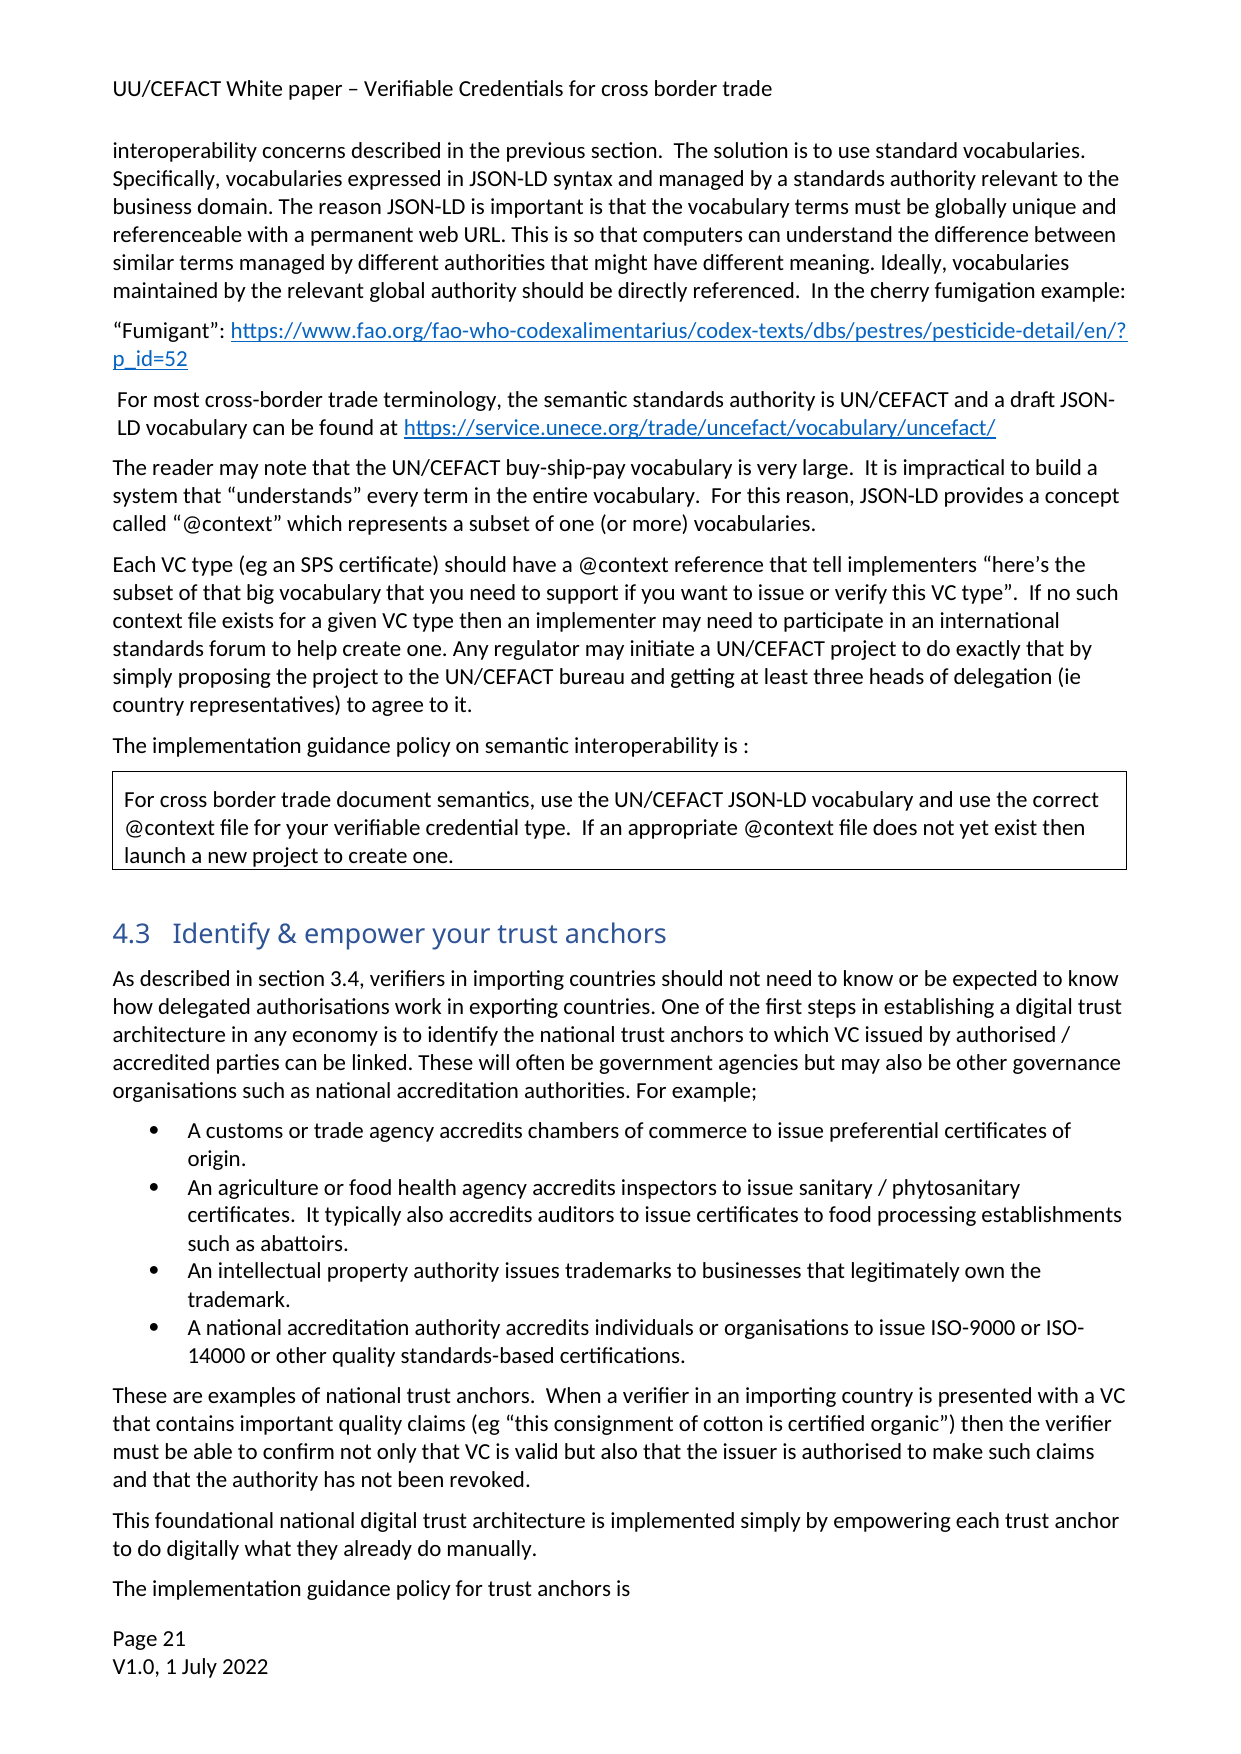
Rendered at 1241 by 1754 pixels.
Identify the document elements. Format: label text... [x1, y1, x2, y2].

text For most cross-border trade terminology, the semantic standards authority is UN/CEFACT and a draft JSON-LD vocabulary can be found at https://service.unece.org/trade/uncefact/vocabulary/uncefact/ [117, 385, 1128, 441]
text As described in section 3.4, verifiers in importing countries should not need to know or be expected to know how delegated authorisations work in exporting countries. One of the first steps in establishing a digital trust architecture in any economy is to identify the national trust anchors to which VC issued by authorised / accredited parties can be linked. These will often be government agencies but may also be other governance organisations such as national accreditation authorities. For example; [112, 964, 1128, 1104]
list A national accreditation authority accredits individuals or organisations to issue ISO-9000 or ISO-14000 or other quality standards-based certifications. [150, 1313, 1128, 1369]
list An intellectual property authority issues trademarks to businesses that legitimately own the trademark. [150, 1257, 1128, 1313]
list An agriculture or food health agency accredits inspectors to issue sanitary / phytosanitary certificates. It typically also accredits auditors to issue certificates to food processing establishments such as abattoirs. [150, 1173, 1128, 1257]
text This foundational national digital trust architecture is implemented simply by empowering each trust anchor to do digitally what they already do manually. [112, 1506, 1128, 1562]
table_header For cross border trade document semantics, use the UN/CEFACT JSON-LD vocabulary and use the correct @context file for your verifiable credential type. If an appropriate @context file does not yet exist then launch a new project to create one. [113, 772, 1126, 869]
text The implementation guidance policy for trust anchors is [112, 1574, 1128, 1602]
text Each VC type (eg an SPS certificate) should have a @context reference that tell implementers “here’s the subset of that big vocabulary that you need to support if you want to issue or verify this VC type”. If no such context file exists for a given VC type then an implementer may need to participate in an international standards forum to help create one. Any regulator may initiate a UN/CEFACT project to do exactly that by simply proposing the project to the UN/CEFACT bureau and getting at least three heads of delegation (ie country representatives) to agree to it. [112, 550, 1128, 718]
text “Fumigant”: https://www.fao.org/fao-who-codexalimentarius/codex-texts/dbs/pestres/pesticide-detail/en/?p_id=52 [112, 316, 1128, 372]
text The reader may note that the UN/CEFACT buy-ship-pay vocabulary is very large. It is impractical to build a system that “understands” every term in the entire vocabulary. For this reason, JSON-LD provides a concept called “@context” which represents a subset of one (or more) vocabularies. [112, 453, 1128, 538]
subtitle Identify & empower your trust anchors [112, 914, 1128, 951]
text The implementation guidance policy on semantic interoperability is : [112, 731, 1128, 759]
list A customs or trade agency accredits chambers of commerce to issue preferential certificates of origin. [150, 1117, 1128, 1173]
text These are examples of national trust anchors. When a verifier in an importing country is presented with a VC that contains important quality claims (eg “this consignment of cotton is certified organic”) then the verifier must be able to confirm not only that VC is valid but also that the issuer is authorised to make such claims and that the authority has not been revoked. [112, 1381, 1128, 1493]
